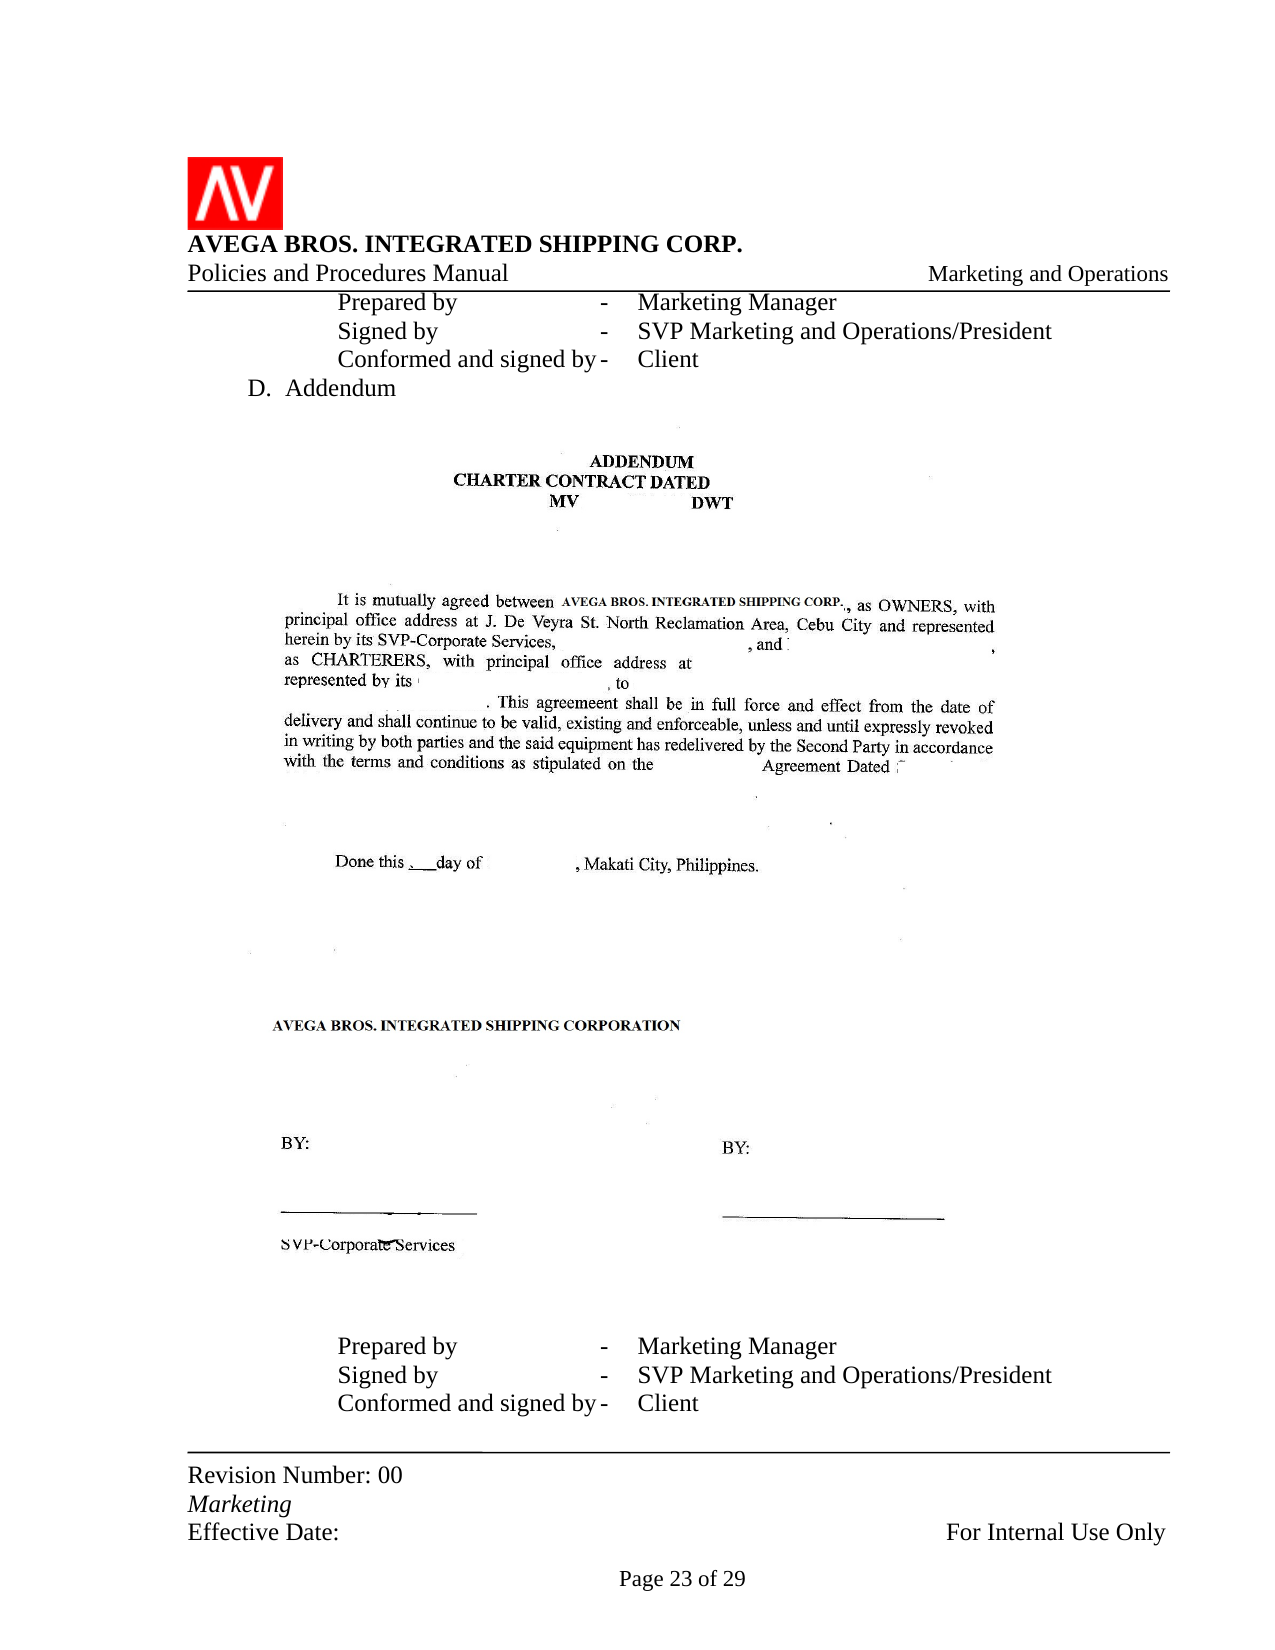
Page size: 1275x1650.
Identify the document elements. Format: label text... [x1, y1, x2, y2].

text Conformed and signed by - Client [225, 344, 1170, 373]
picture [187, 157, 283, 230]
text Signed by - SVP Marketing and Operations/President [225, 316, 1170, 344]
text Signed by - SVP Marketing and Operations/President [225, 1360, 1170, 1388]
list Addendum [247, 373, 1170, 402]
text Prepared by - Marketing Manager [225, 287, 1170, 316]
text Conformed and signed by - Client [225, 1388, 1170, 1417]
picture [247, 401, 1029, 1302]
text Prepared by - Marketing Manager [225, 1331, 1170, 1360]
